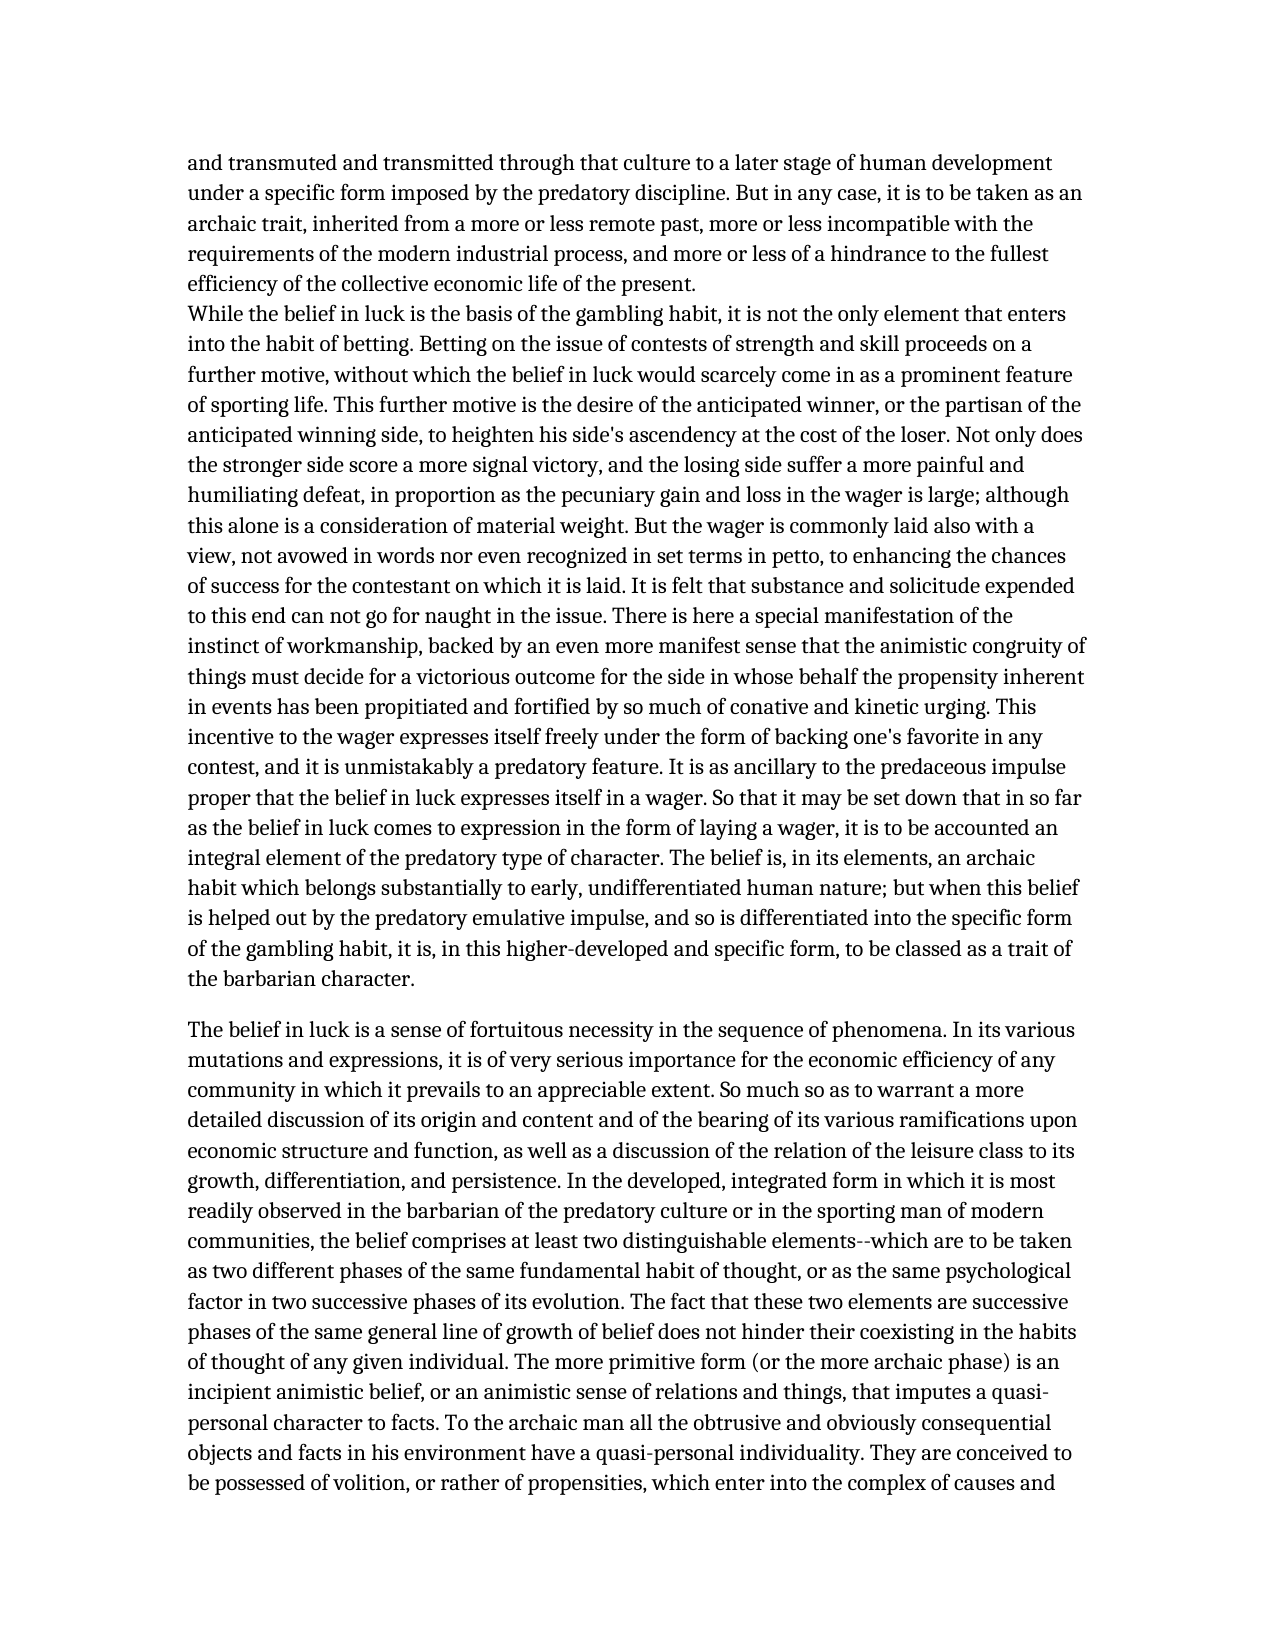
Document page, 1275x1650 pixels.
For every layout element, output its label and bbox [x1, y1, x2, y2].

text [187, 1017, 1087, 1496]
text [187, 150, 1087, 992]
